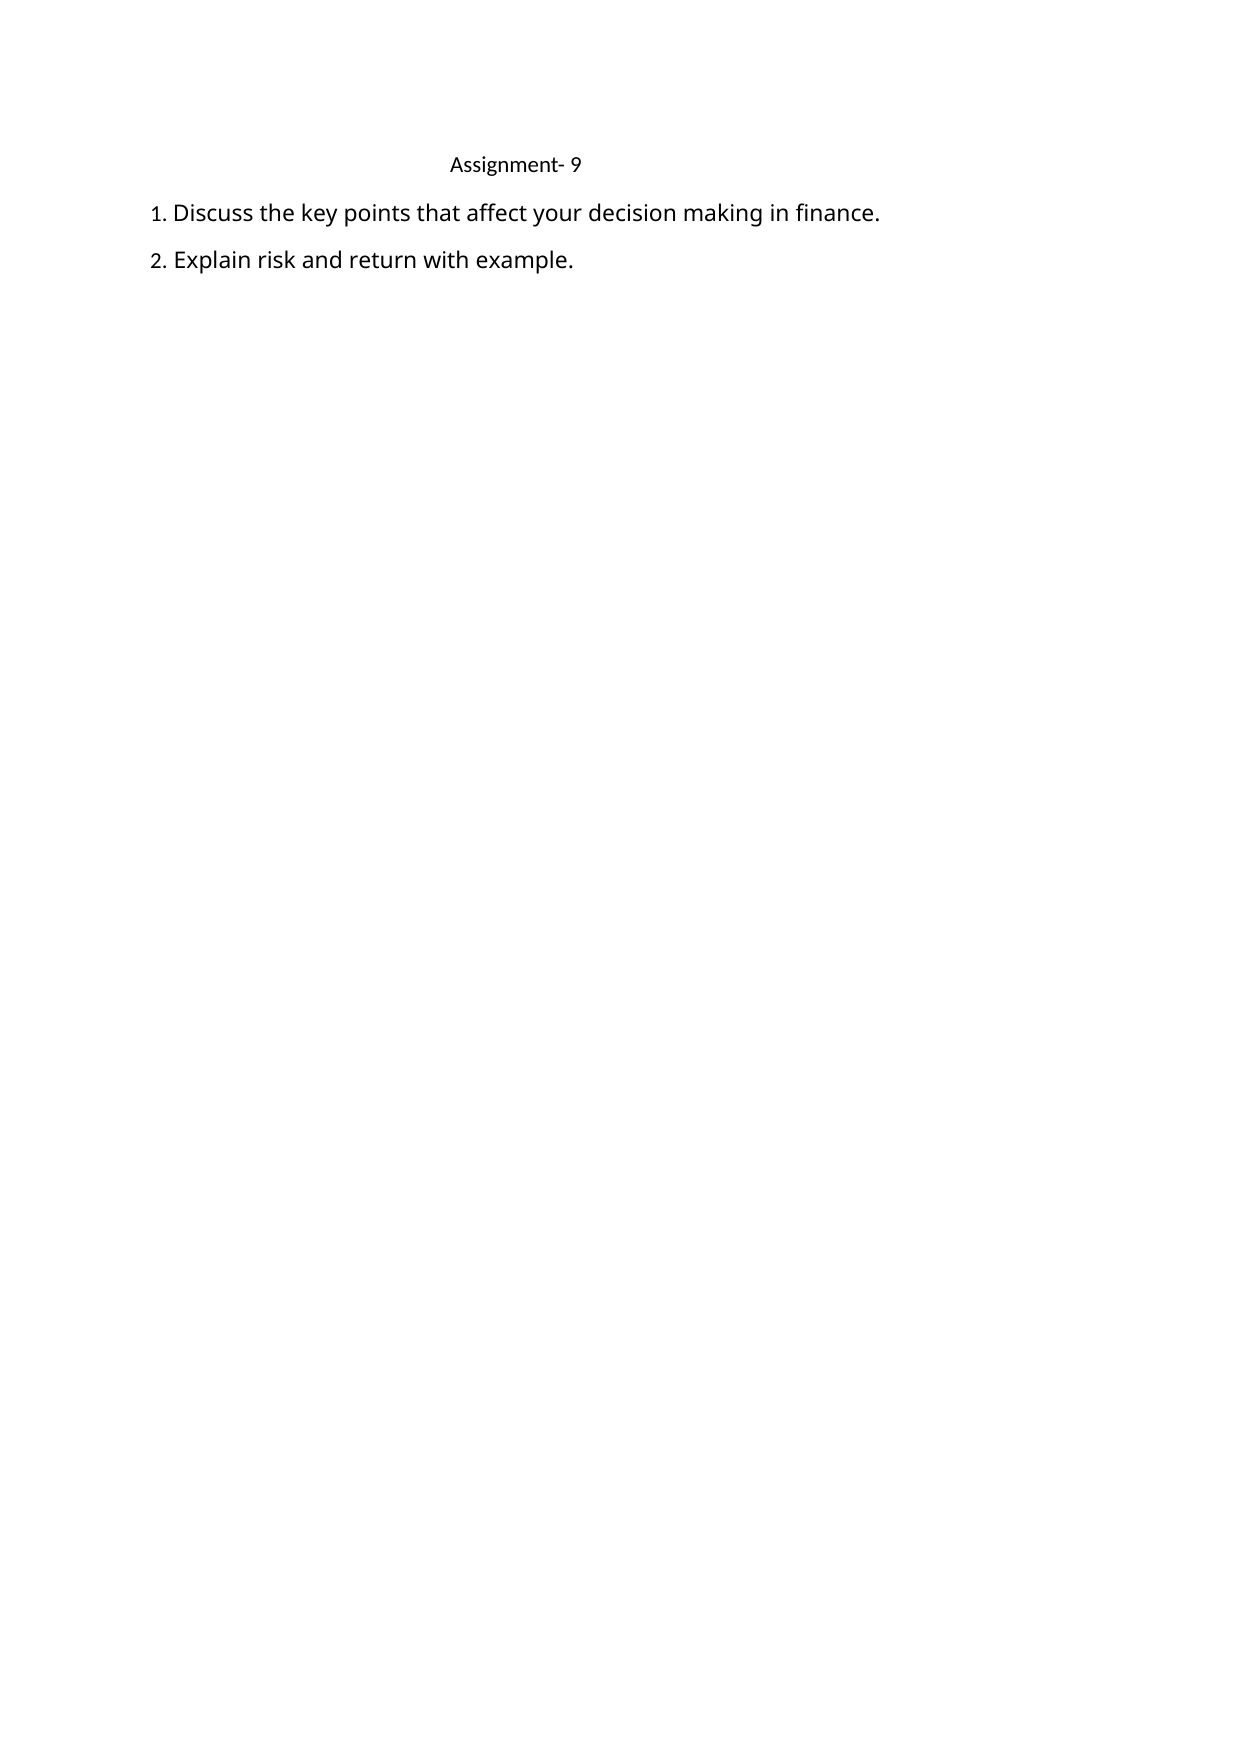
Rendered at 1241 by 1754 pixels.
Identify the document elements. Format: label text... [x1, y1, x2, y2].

text 2. Explain risk and return with example. [150, 244, 1090, 275]
text 1. Discuss the key points that affect your decision making in finance. [150, 197, 1090, 228]
text Assignment- 9 [150, 150, 1090, 178]
